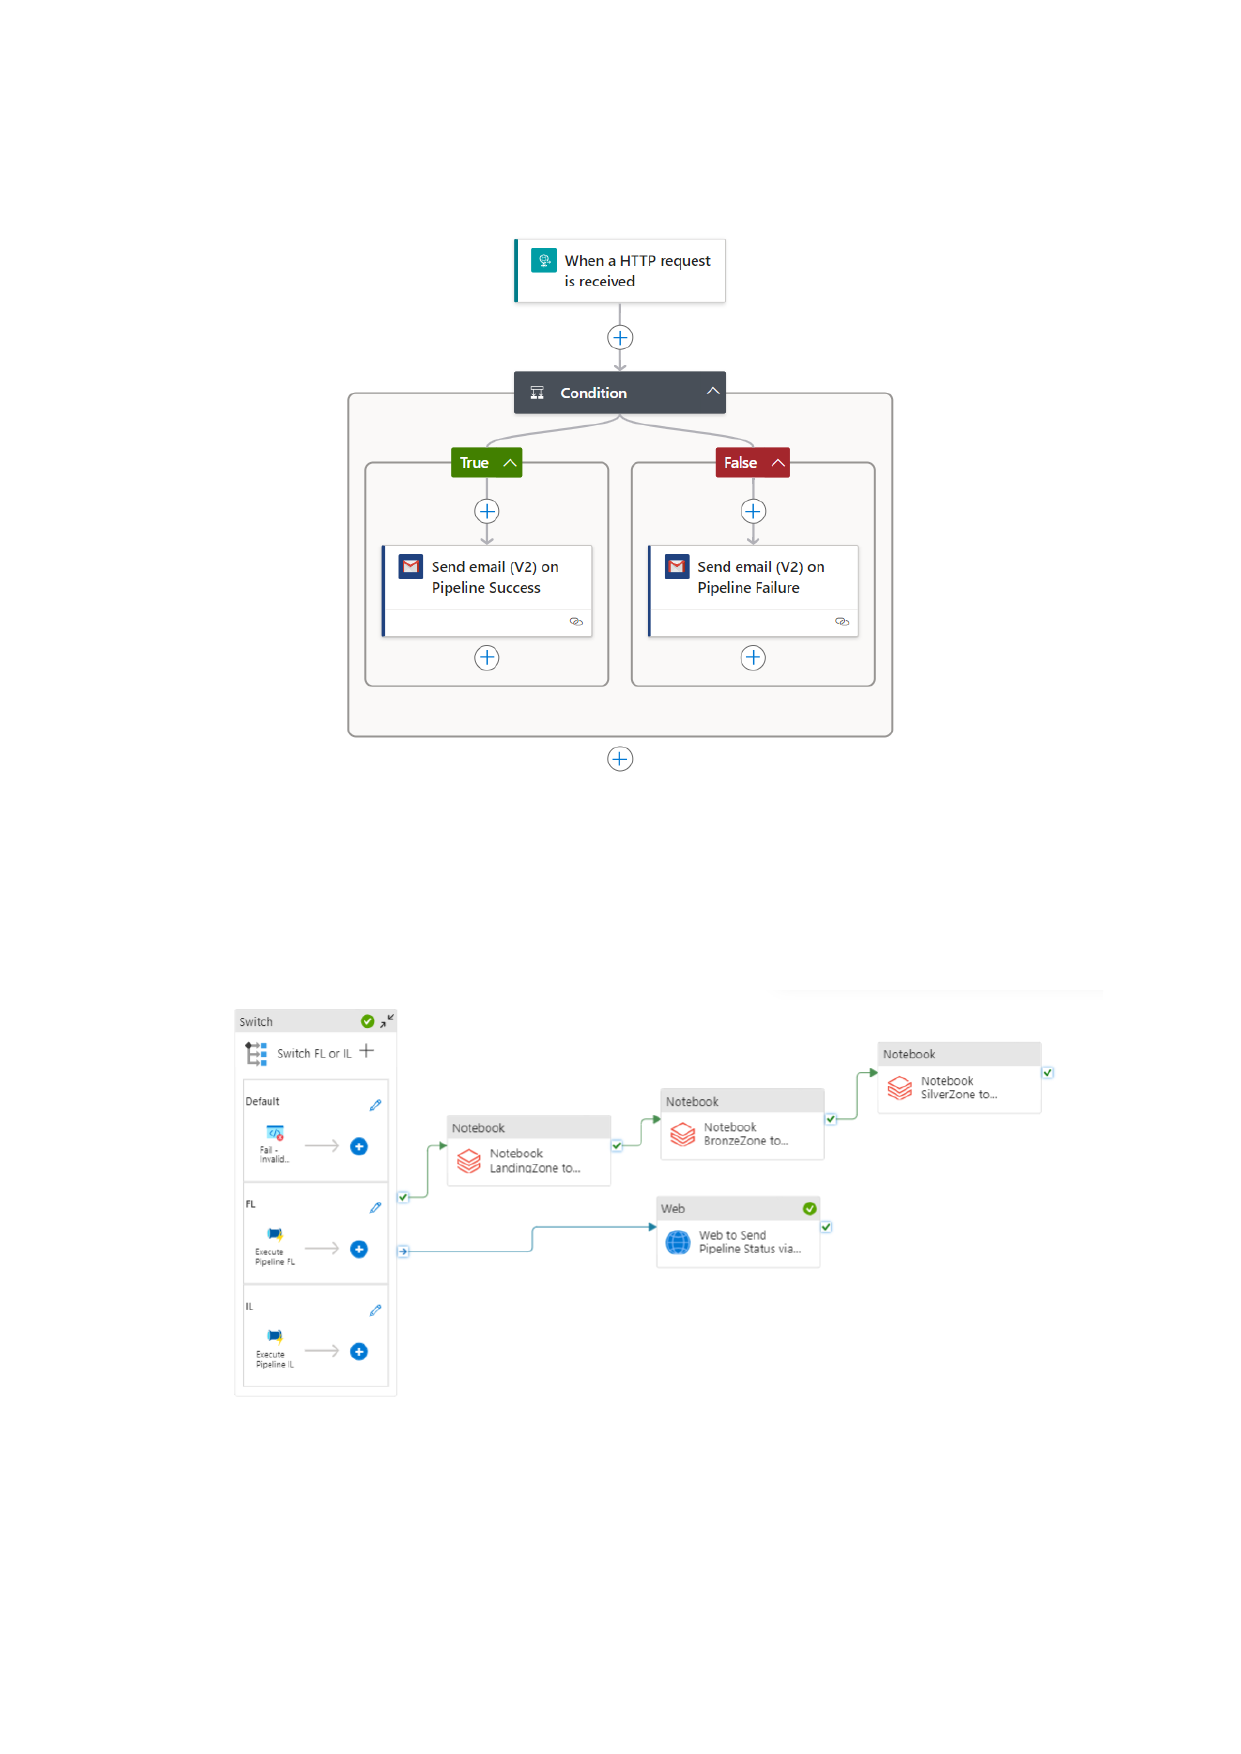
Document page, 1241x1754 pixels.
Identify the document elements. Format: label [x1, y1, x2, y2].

picture [250, 209, 984, 822]
picture [165, 990, 1103, 1403]
